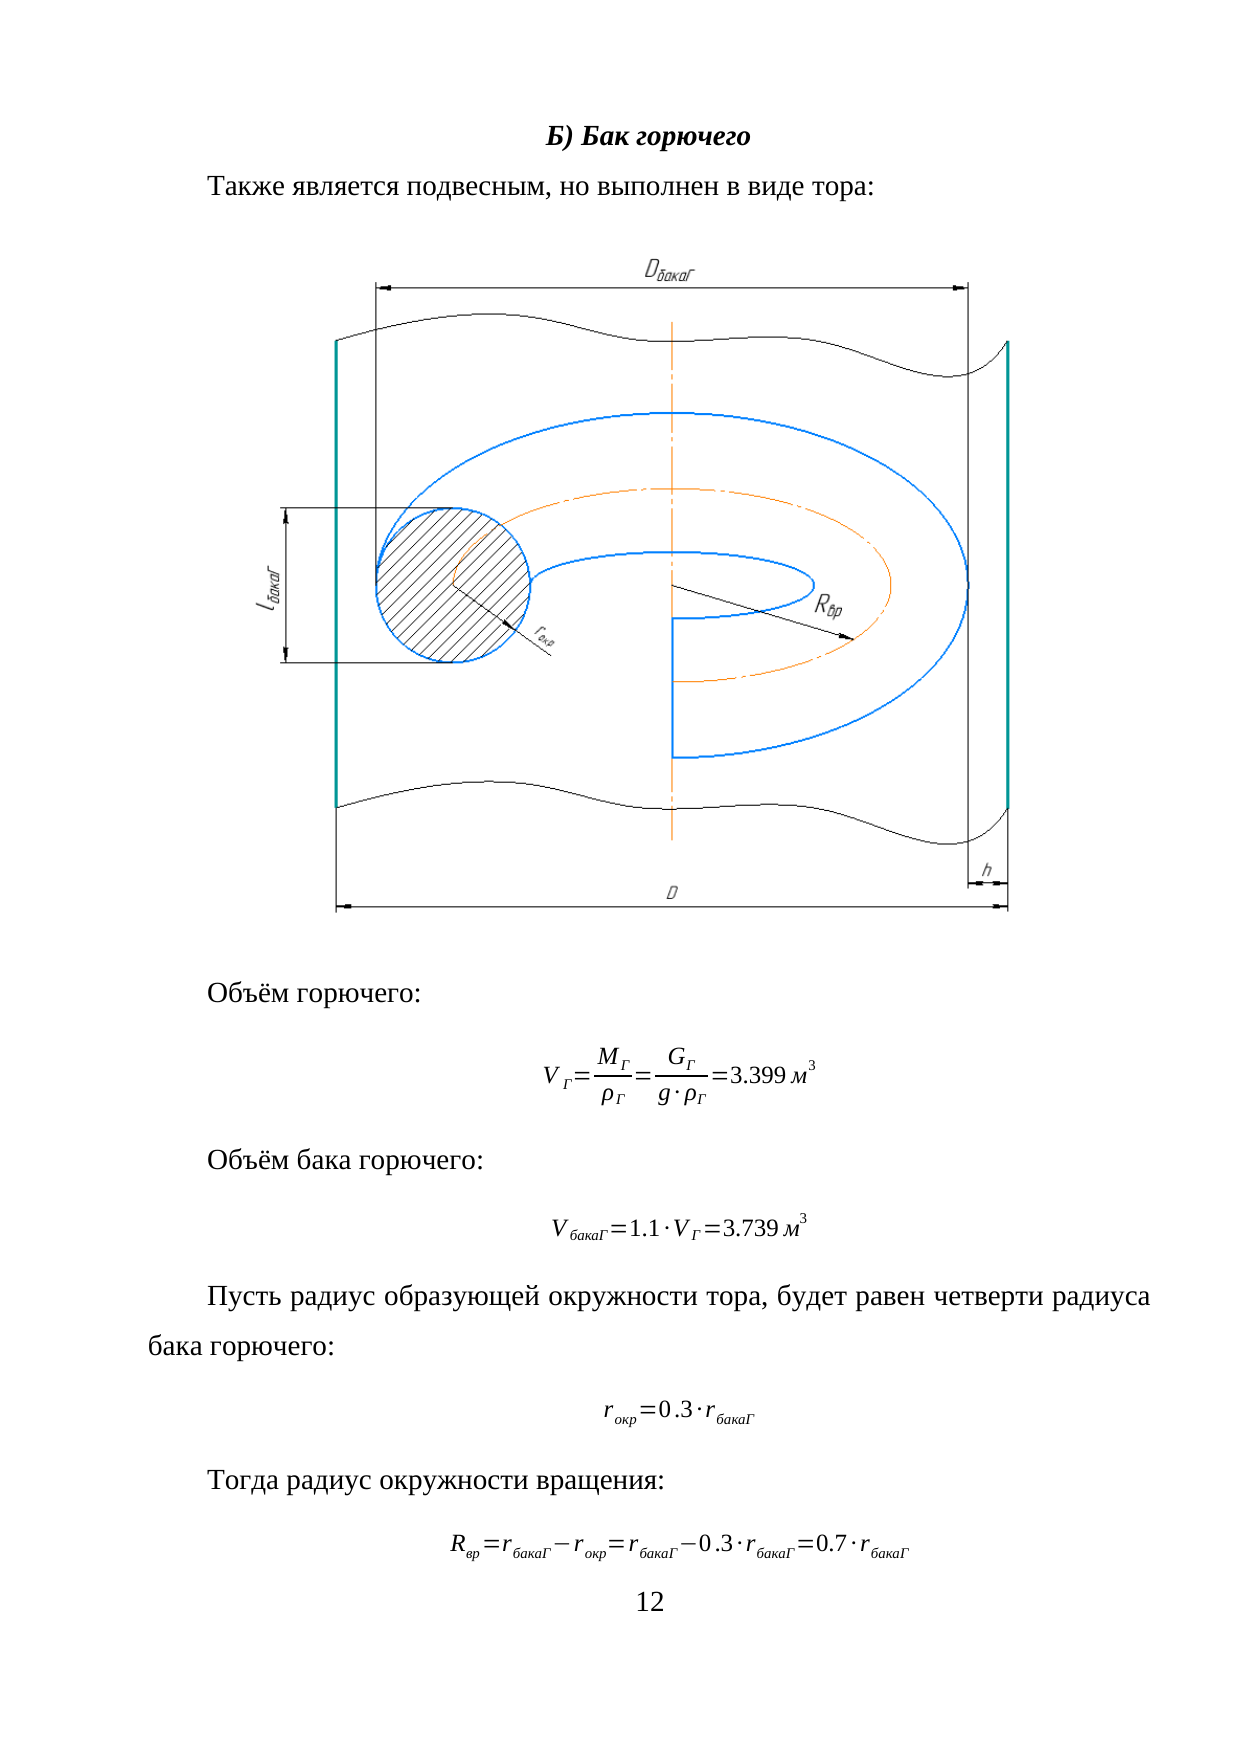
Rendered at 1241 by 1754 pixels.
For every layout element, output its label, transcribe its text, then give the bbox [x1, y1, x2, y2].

text Объём горючего: [148, 976, 1152, 1009]
text Пусть радиус образующей окружности тора, будет равен четверти радиуса бака горючего: [148, 1278, 1152, 1362]
text Объём бака горючего: [148, 1142, 1152, 1176]
text Тогда радиус окружности вращения: [148, 1462, 1152, 1496]
picture [231, 235, 1068, 943]
subtitle Б) Бак горючего [148, 118, 1152, 152]
text Также является подвесным, но выполнен в виде тора: [148, 168, 1152, 202]
